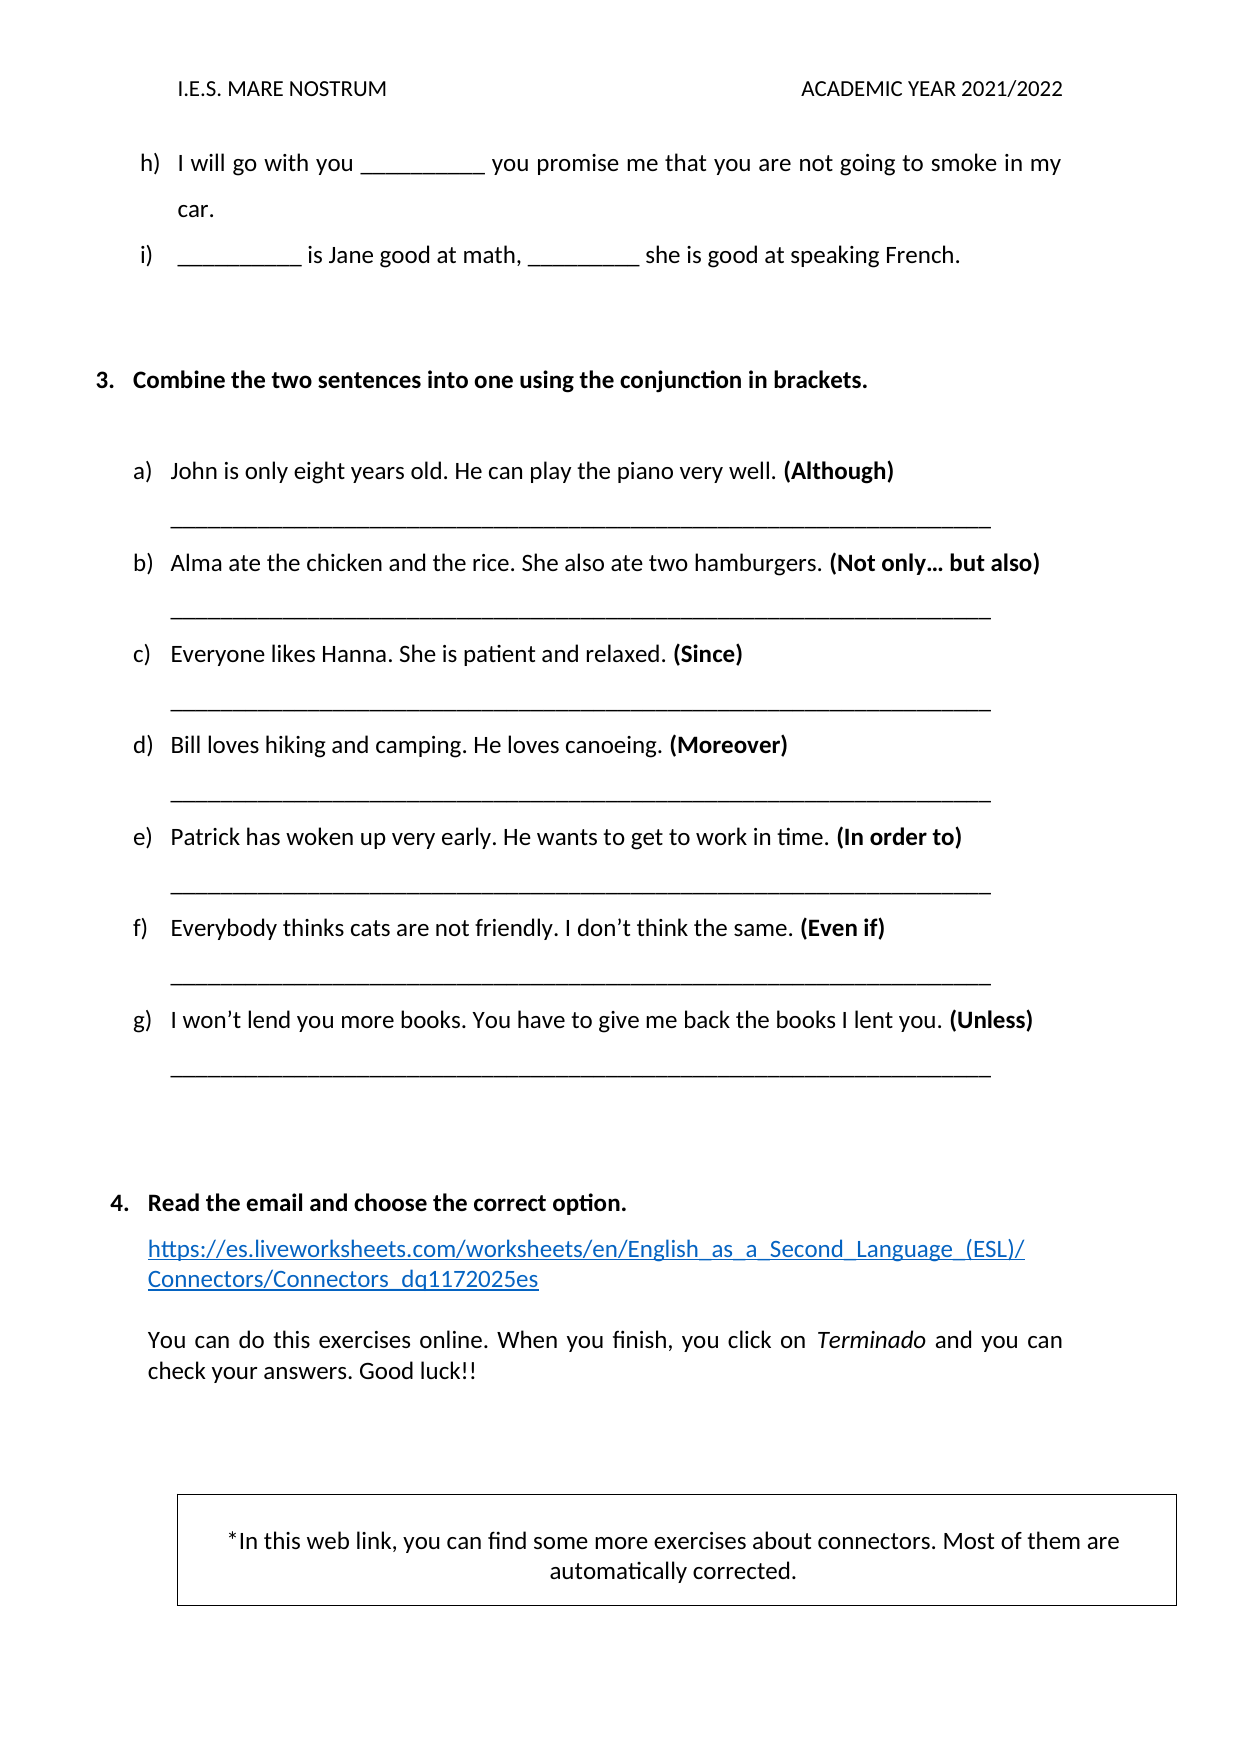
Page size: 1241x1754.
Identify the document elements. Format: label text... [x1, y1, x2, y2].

list Patrick has woken up very early. He wants to get to work in time. (In order to) [133, 821, 1063, 852]
list __________________________________________________________________ [170, 1050, 1063, 1080]
list __________________________________________________________________ [170, 958, 1063, 989]
list __________________________________________________________________ [170, 501, 1063, 532]
list __________________________________________________________________ [170, 775, 1063, 806]
list I will go with you __________ you promise me that you are not going to smoke in my car. [140, 148, 1063, 224]
list Everybody thinks cats are not friendly. I don’t think the same. (Even if) [133, 913, 1063, 943]
list __________________________________________________________________ [170, 684, 1063, 714]
list Read the email and choose the correct option. [110, 1187, 1063, 1217]
list Alma ate the chicken and the rice. She also ate two hamburgers. (Not only… but also) [133, 547, 1063, 577]
list https://es.liveworksheets.com/worksheets/en/English_as_a_Second_Language_(ESL)/Connectors/Connectors_dq1172025es [148, 1233, 1063, 1294]
list John is only eight years old. He can play the piano very well. (Although) [133, 455, 1063, 486]
list Combine the two sentences into one using the conjunction in brackets. [95, 364, 1063, 394]
list You can do this exercises online. When you finish, you click on Terminado and you can check your answers. Good luck!! [148, 1324, 1063, 1385]
list __________ is Jane good at math, _________ she is good at speaking French. [140, 239, 1063, 269]
list __________________________________________________________________ [170, 592, 1063, 623]
list __________________________________________________________________ [170, 867, 1063, 897]
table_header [178, 1495, 1176, 1605]
list Bill loves hiking and camping. He loves canoeing. (Moreover) [133, 730, 1063, 760]
list I won’t lend you more books. You have to give me back the books I lent you. (Unless) [133, 1004, 1063, 1034]
list Everyone likes Hanna. She is patient and relaxed. (Since) [133, 638, 1063, 669]
